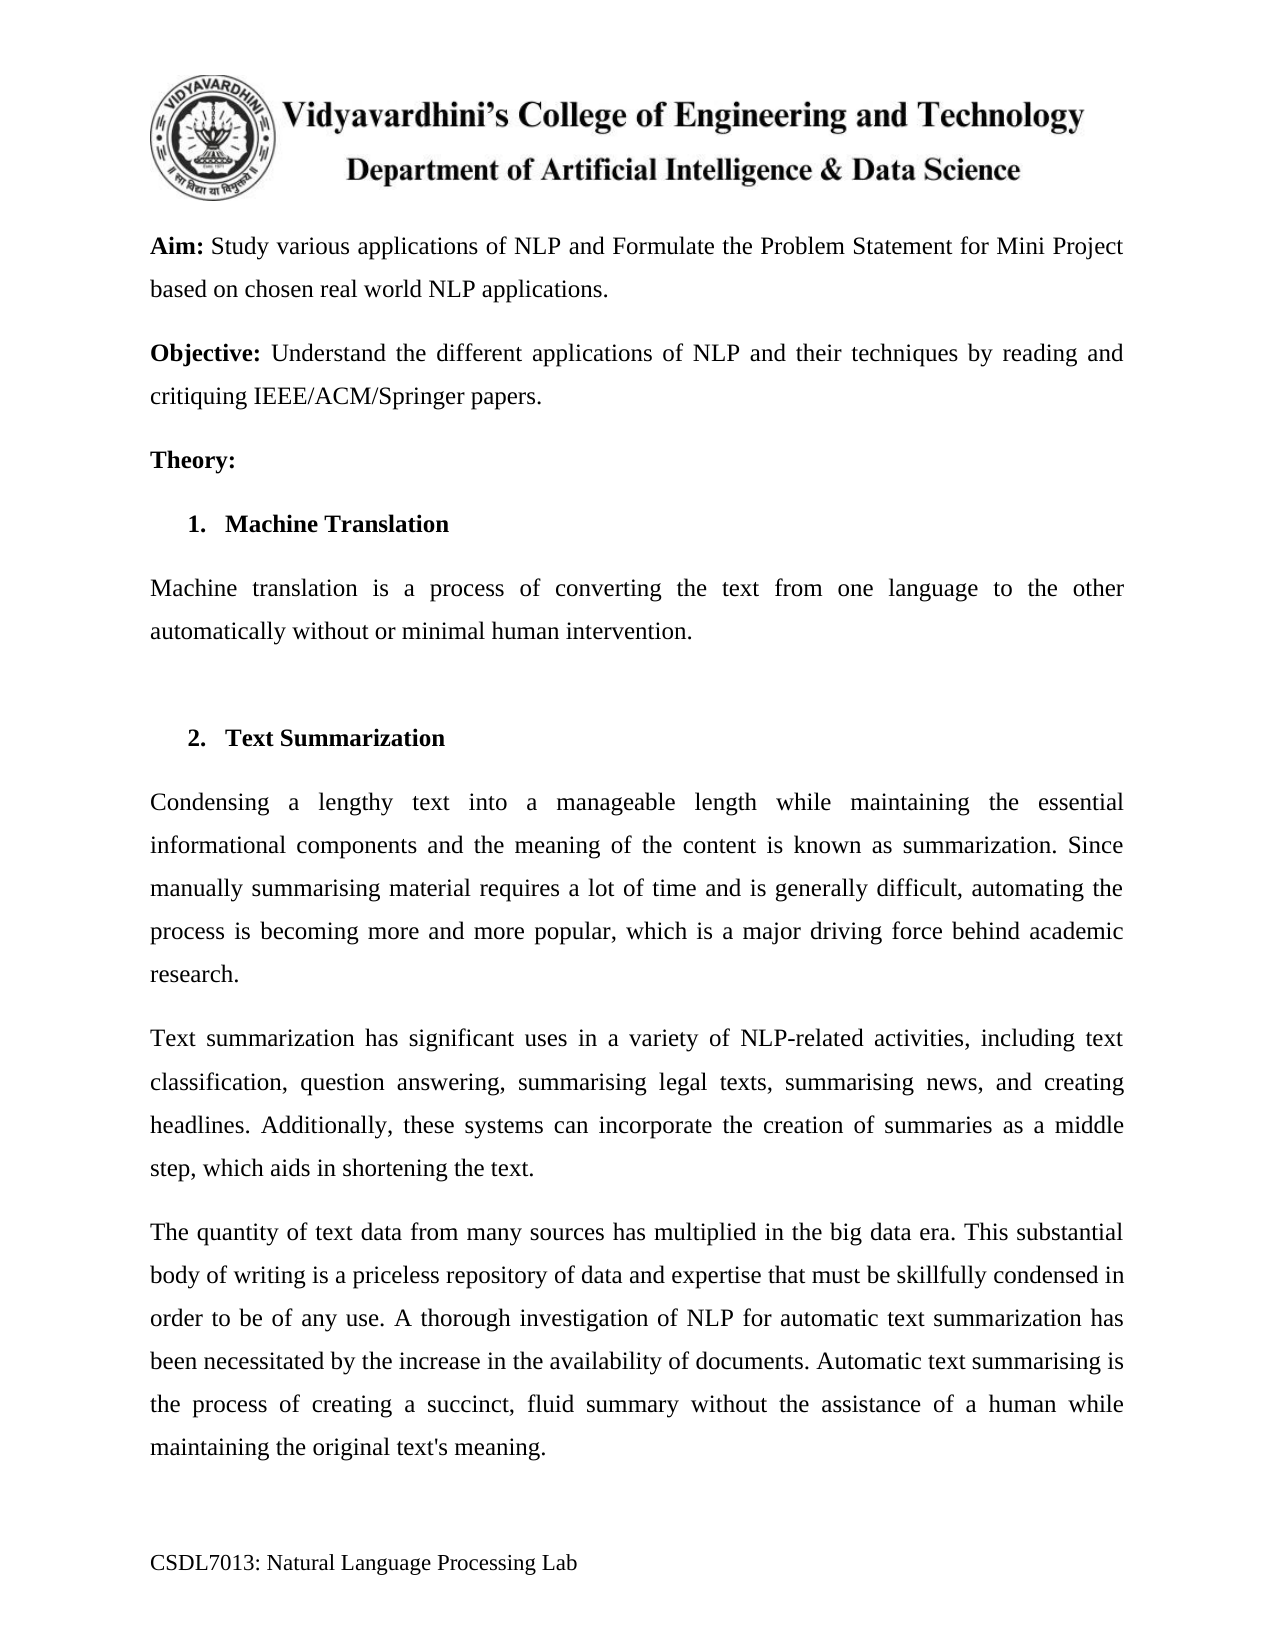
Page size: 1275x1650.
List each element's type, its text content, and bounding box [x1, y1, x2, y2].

text Text summarization has significant uses in a variety of NLP-related activities, including text classification, question answering, summarising legal texts, summarising news, and creating headlines. Additionally, these systems can incorporate the creation of summaries as a middle step, which aids in shortening the text. [150, 1023, 1125, 1182]
text Objective: Understand the different applications of NLP and their techniques by reading and critiquing IEEE/ACM/Springer papers. [150, 338, 1125, 410]
text Machine translation is a process of converting the text from one language to the other automatically without or minimal human intervention. [150, 573, 1125, 645]
text Condensing a lengthy text into a manageable length while maintaining the essential informational components and the meaning of the content is known as summarization. Since manually summarising material requires a lot of time and is generally difficult, automating the process is becoming more and more popular, which is a major driving force behind academic research. [150, 787, 1125, 988]
text Aim: Study various applications of NLP and Formulate the Problem Statement for Mini Project based on chosen real world NLP applications. [150, 231, 1125, 303]
text The quantity of text data from many sources has multiplied in the big data era. This substantial body of writing is a priceless repository of data and expertise that must be skillfully condensed in order to be of any use. A thorough investigation of NLP for automatic text summarization has been necessitated by the increase in the availability of documents. Automatic text summarising is the process of creating a succinct, fluid summary without the assistance of a human while maintaining the original text's meaning. [150, 1217, 1125, 1461]
list Machine Translation [187, 509, 1125, 538]
picture [150, 75, 1091, 201]
text Theory: [150, 445, 1125, 474]
list Text Summarization [187, 723, 1125, 752]
